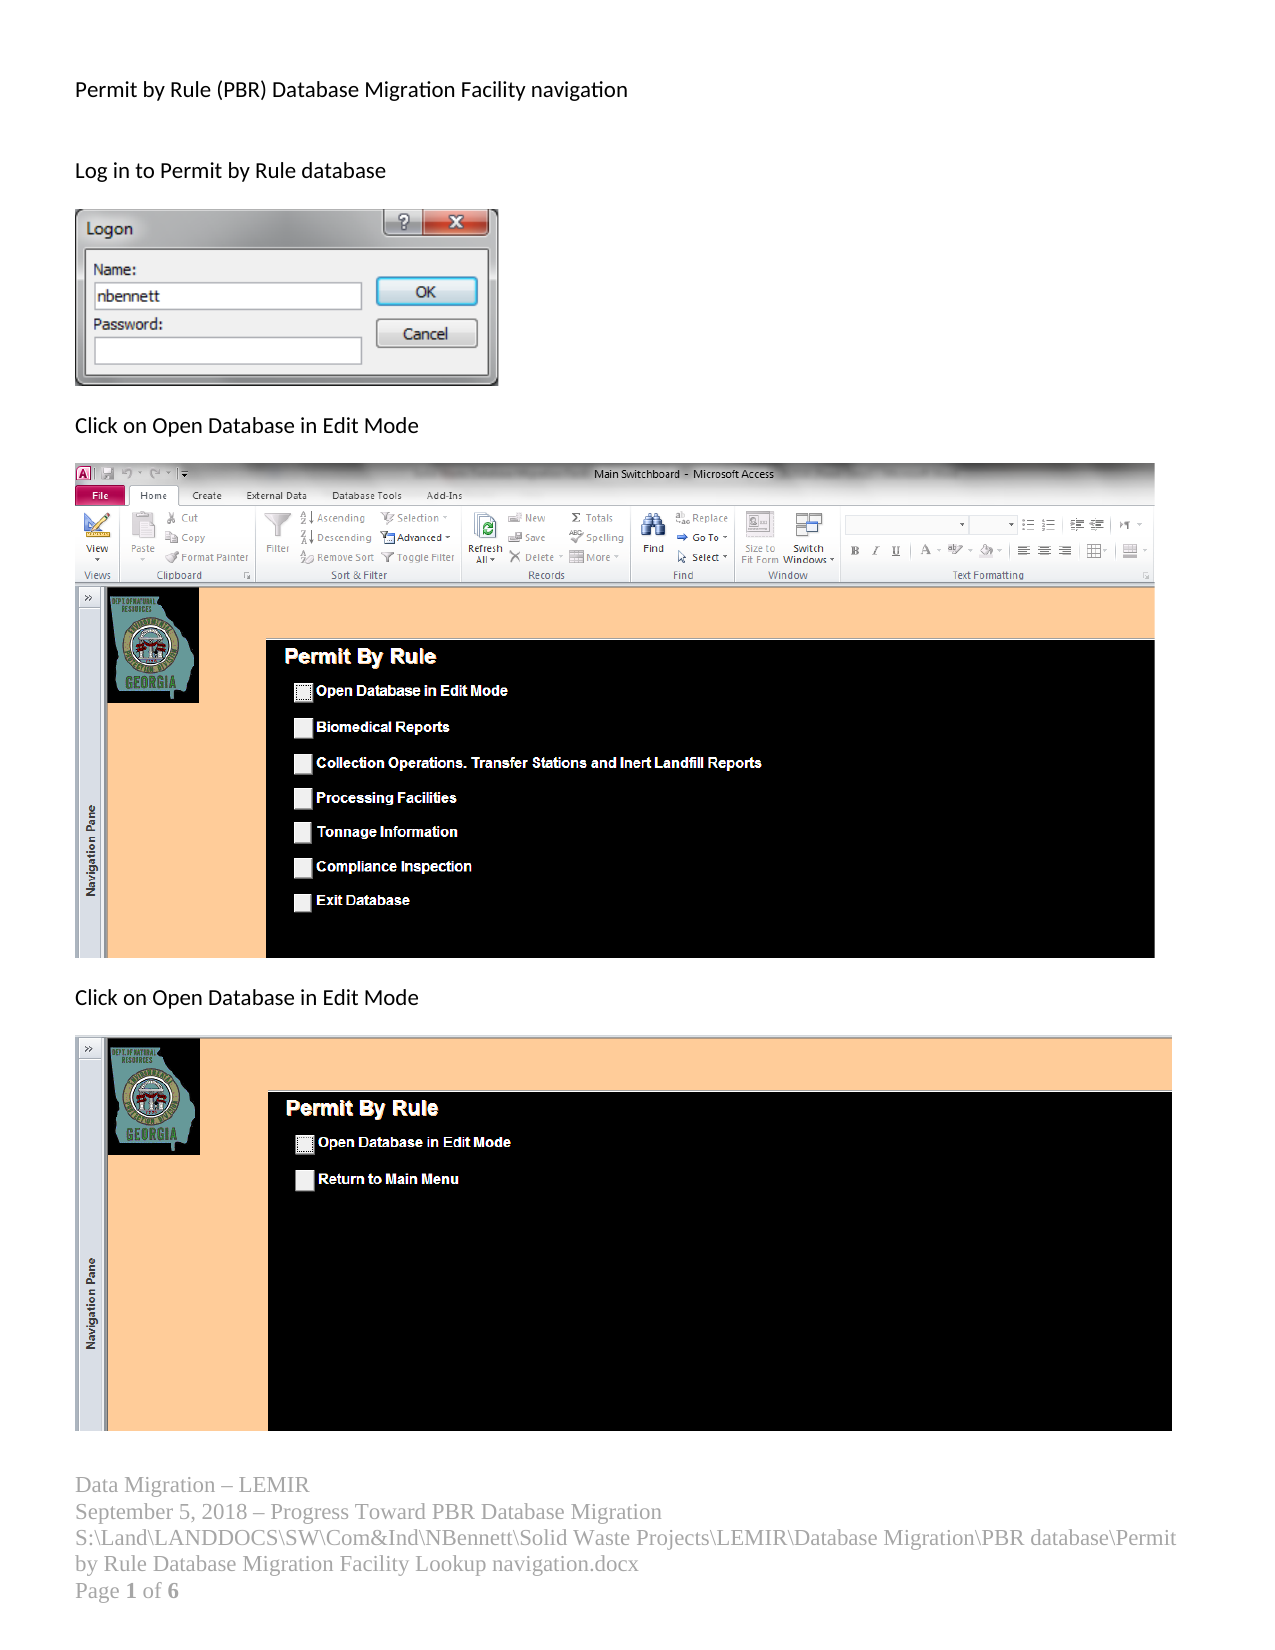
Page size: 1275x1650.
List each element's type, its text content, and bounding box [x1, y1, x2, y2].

picture [75, 463, 1155, 958]
text Click on Open Database in Edit Mode [75, 983, 1200, 1011]
picture [75, 209, 499, 386]
text Click on Open Database in Edit Mode [75, 411, 1200, 439]
picture [75, 1035, 1172, 1431]
text Log in to Permit by Rule database [75, 156, 1200, 184]
